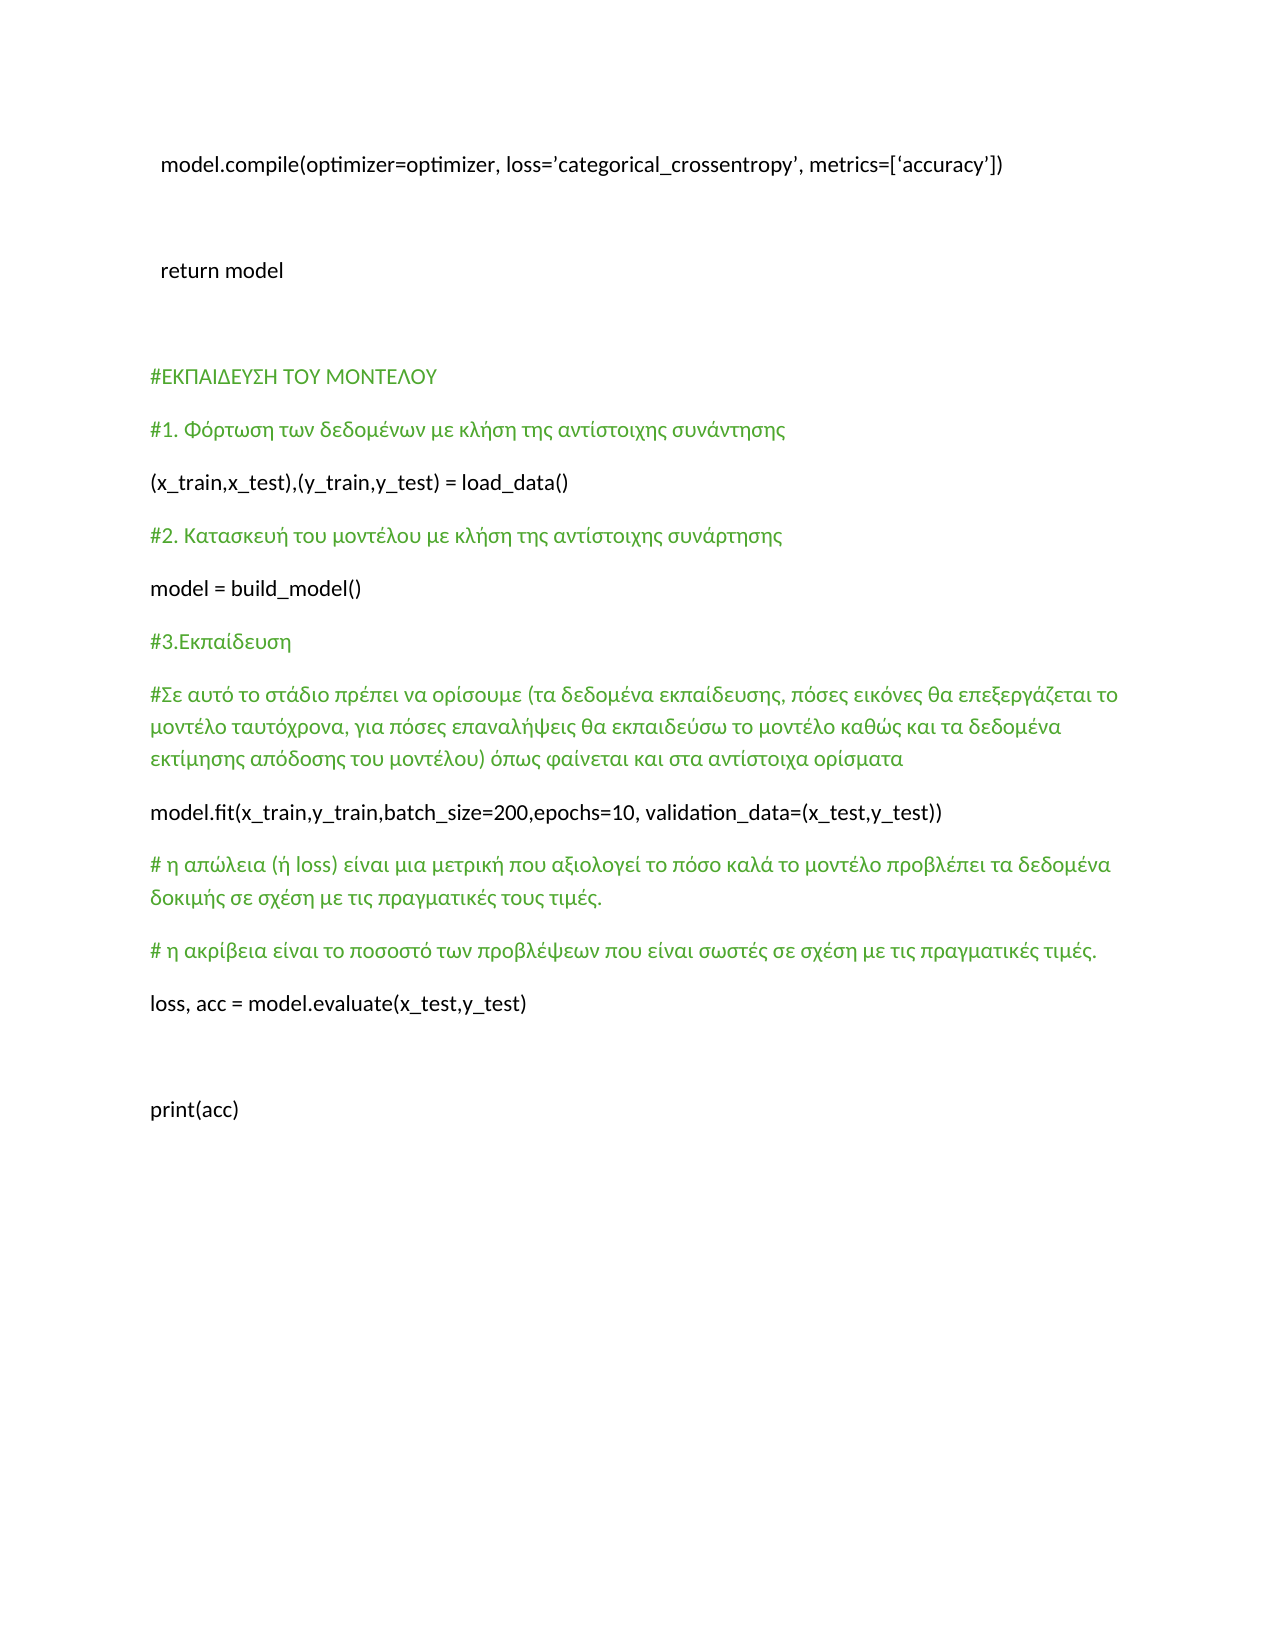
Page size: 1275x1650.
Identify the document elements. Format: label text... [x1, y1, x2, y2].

text #2. Κατασκευή του μοντέλου με κλήση της αντίστοιχης συνάρτησης [150, 521, 1125, 549]
text (x_train,x_test),(y_train,y_test) = load_data() [150, 468, 1125, 496]
text model.fit(x_train,y_train,batch_size=200,epochs=10, validation_data=(x_test,y_test)) [150, 798, 1125, 826]
text #3.Εκπαίδευση [150, 627, 1125, 655]
text # η ακρίβεια είναι το ποσοστό των προβλέψεων που είναι σωστές σε σχέση με τις πραγματικές τιμές. [150, 936, 1125, 964]
text #1. Φόρτωση των δεδομένων με κλήση της αντίστοιχης συνάντησης [150, 415, 1125, 443]
text model = build_model() [150, 574, 1125, 602]
text loss, acc = model.evaluate(x_test,y_test) [150, 989, 1125, 1017]
text model.compile(optimizer=optimizer, loss=’categorical_crossentropy’, metrics=[‘accuracy’]) [150, 150, 1125, 178]
text #Σε αυτό το στάδιο πρέπει να ορίσουμε (τα δεδομένα εκπαίδευσης, πόσες εικόνες θα επεξεργάζεται το μοντέλο ταυτόχρονα, για πόσες επαναλήψεις θα εκπαιδεύσω το μοντέλο καθώς και τα δεδομένα εκτίμησης απόδοσης του μοντέλου) όπως φαίνεται και στα αντίστοιχα ορίσματα [150, 680, 1125, 773]
text print(acc) [150, 1095, 1125, 1123]
text # η απώλεια (ή loss) είναι μια μετρική που αξιολογεί το πόσο καλά το μοντέλο προβλέπει τα δεδομένα δοκιμής σε σχέση με τις πραγματικές τους τιμές. [150, 851, 1125, 911]
text #ΕΚΠΑΙΔΕΥΣΗ ΤΟΥ ΜΟΝΤΕΛΟΥ [150, 362, 1125, 390]
text return model [150, 256, 1125, 284]
